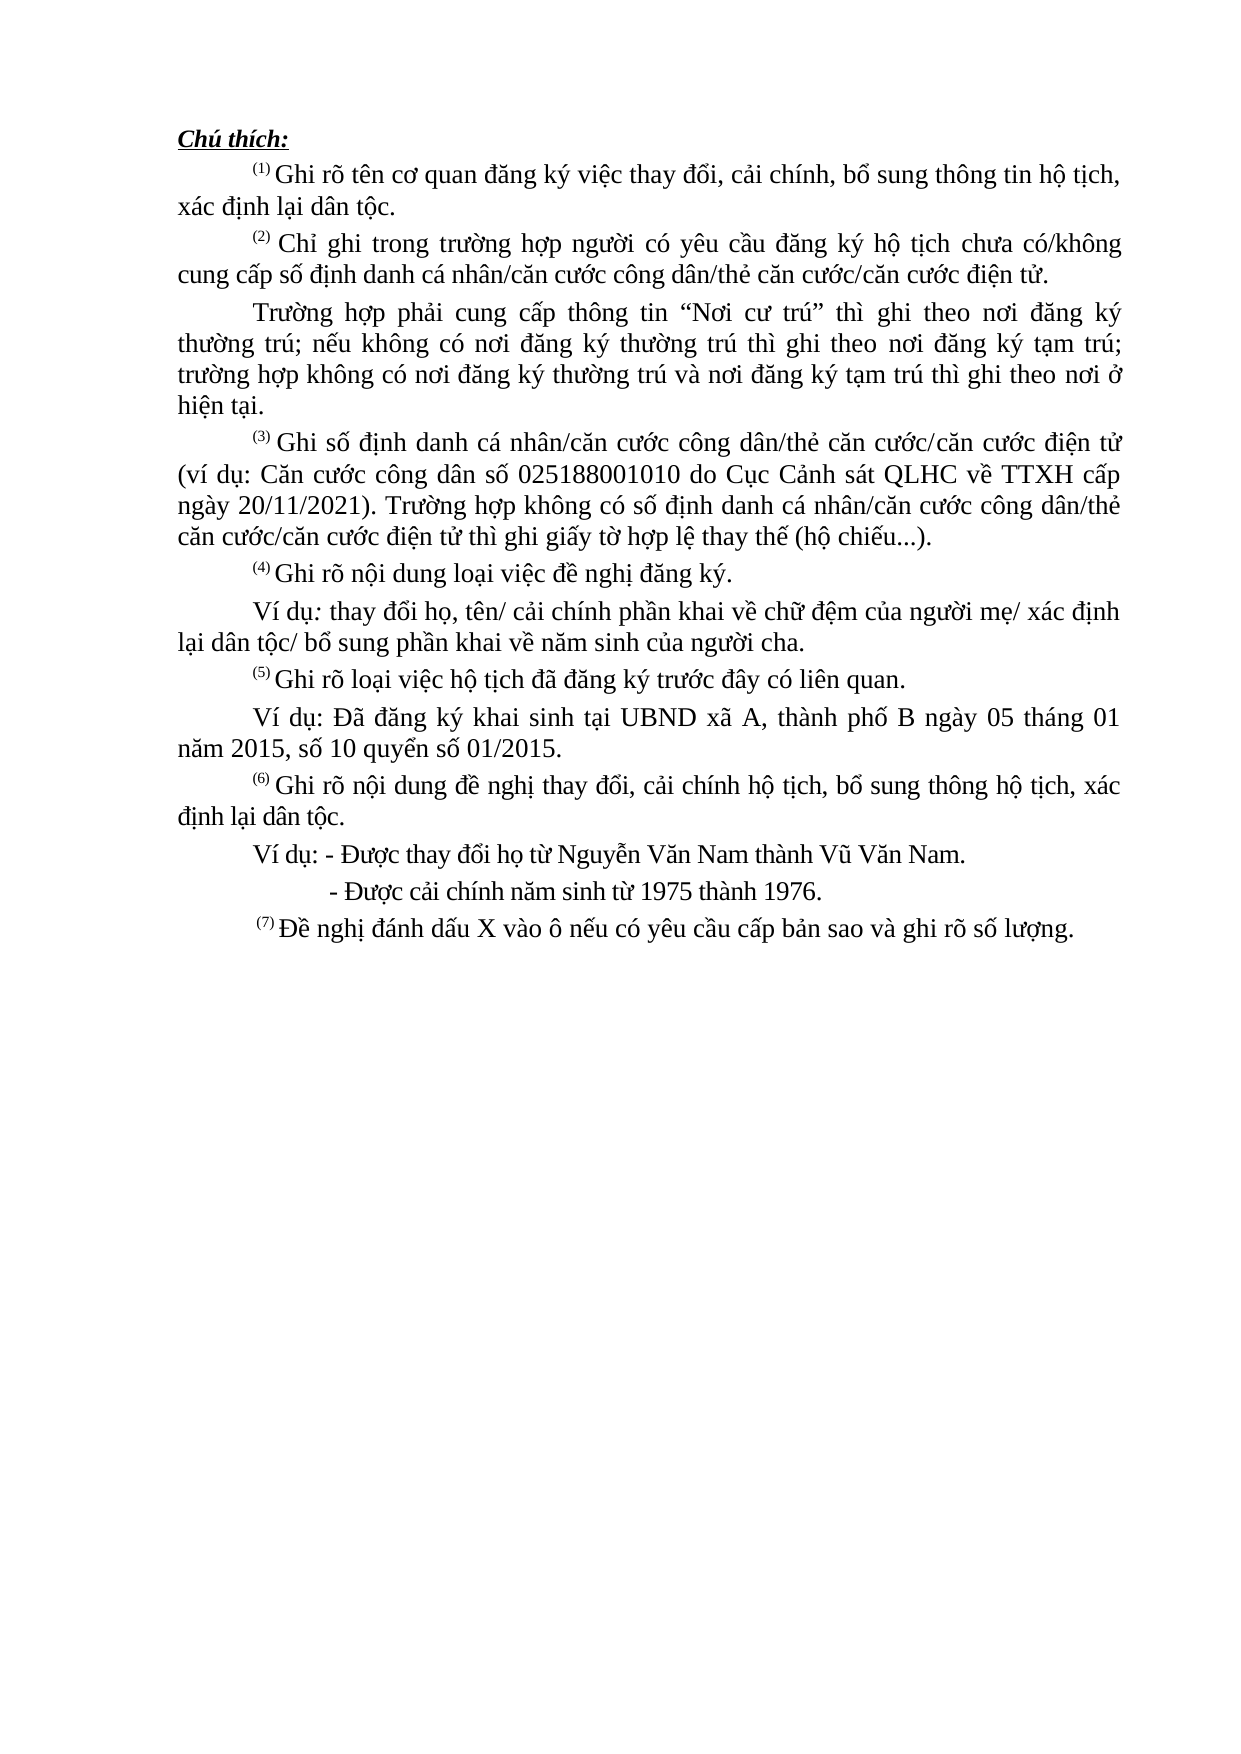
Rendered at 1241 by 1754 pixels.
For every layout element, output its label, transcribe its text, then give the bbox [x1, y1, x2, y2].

text (5) Ghi rõ loại việc hộ tịch đã đăng ký trước đây có liên quan. [177, 663, 1122, 694]
text (2) Chỉ ghi trong trường hợp người có yêu cầu đăng ký hộ tịch chưa có/không cung cấp số định danh cá nhân/căn cước công dân/thẻ căn cước/căn cước điện tử. [177, 227, 1122, 289]
text - Được cải chính năm sinh từ 1975 thành 1976. [177, 875, 1122, 906]
text (1) Ghi rõ tên cơ quan đăng ký việc thay đổi, cải chính, bổ sung thông tin hộ tịch, xác định lại dân tộc. [177, 159, 1122, 221]
text (3) Ghi số định danh cá nhân/căn cước công dân/thẻ căn cước/căn cước điện tử (ví dụ: Căn cước công dân số 025188001010 do Cục Cảnh sát QLHC về TTXH cấp ngày 20/11/2021). Trường hợp không có số định danh cá nhân/căn cước công dân/thẻ căn cước/căn cước điện tử thì ghi giấy tờ hợp lệ thay thế (hộ chiếu...). [177, 427, 1122, 551]
text (4) Ghi rõ nội dung loại việc đề nghị đăng ký. [177, 557, 1122, 588]
text Ví dụ: Đã đăng ký khai sinh tại UBND xã A, thành phố B ngày 05 tháng 01 năm 2015, số 10 quyển số 01/2015. [177, 701, 1122, 763]
text Ví dụ: - Được thay đổi họ từ Nguyễn Văn Nam thành Vũ Văn Nam. [177, 838, 1122, 869]
text Chú thích: [177, 124, 1122, 152]
text Ví dụ: thay đổi họ, tên/ cải chính phần khai về chữ đệm của người mẹ/ xác định lại dân tộc/ bổ sung phần khai về năm sinh của người cha. [177, 595, 1122, 657]
text (7) Đề nghị đánh dấu X vào ô nếu có yêu cầu cấp bản sao và ghi rõ số lượng. [177, 913, 1122, 944]
text Trường hợp phải cung cấp thông tin “Nơi cư trú” thì ghi theo nơi đăng ký thường trú; nếu không có nơi đăng ký thường trú thì ghi theo nơi đăng ký tạm trú; trường hợp không có nơi đăng ký thường trú và nơi đăng ký tạm trú thì ghi theo nơi ở hiện tại. [177, 296, 1122, 420]
text (6) Ghi rõ nội dung đề nghị thay đổi, cải chính hộ tịch, bổ sung thông hộ tịch, xác định lại dân tộc. [177, 769, 1122, 832]
